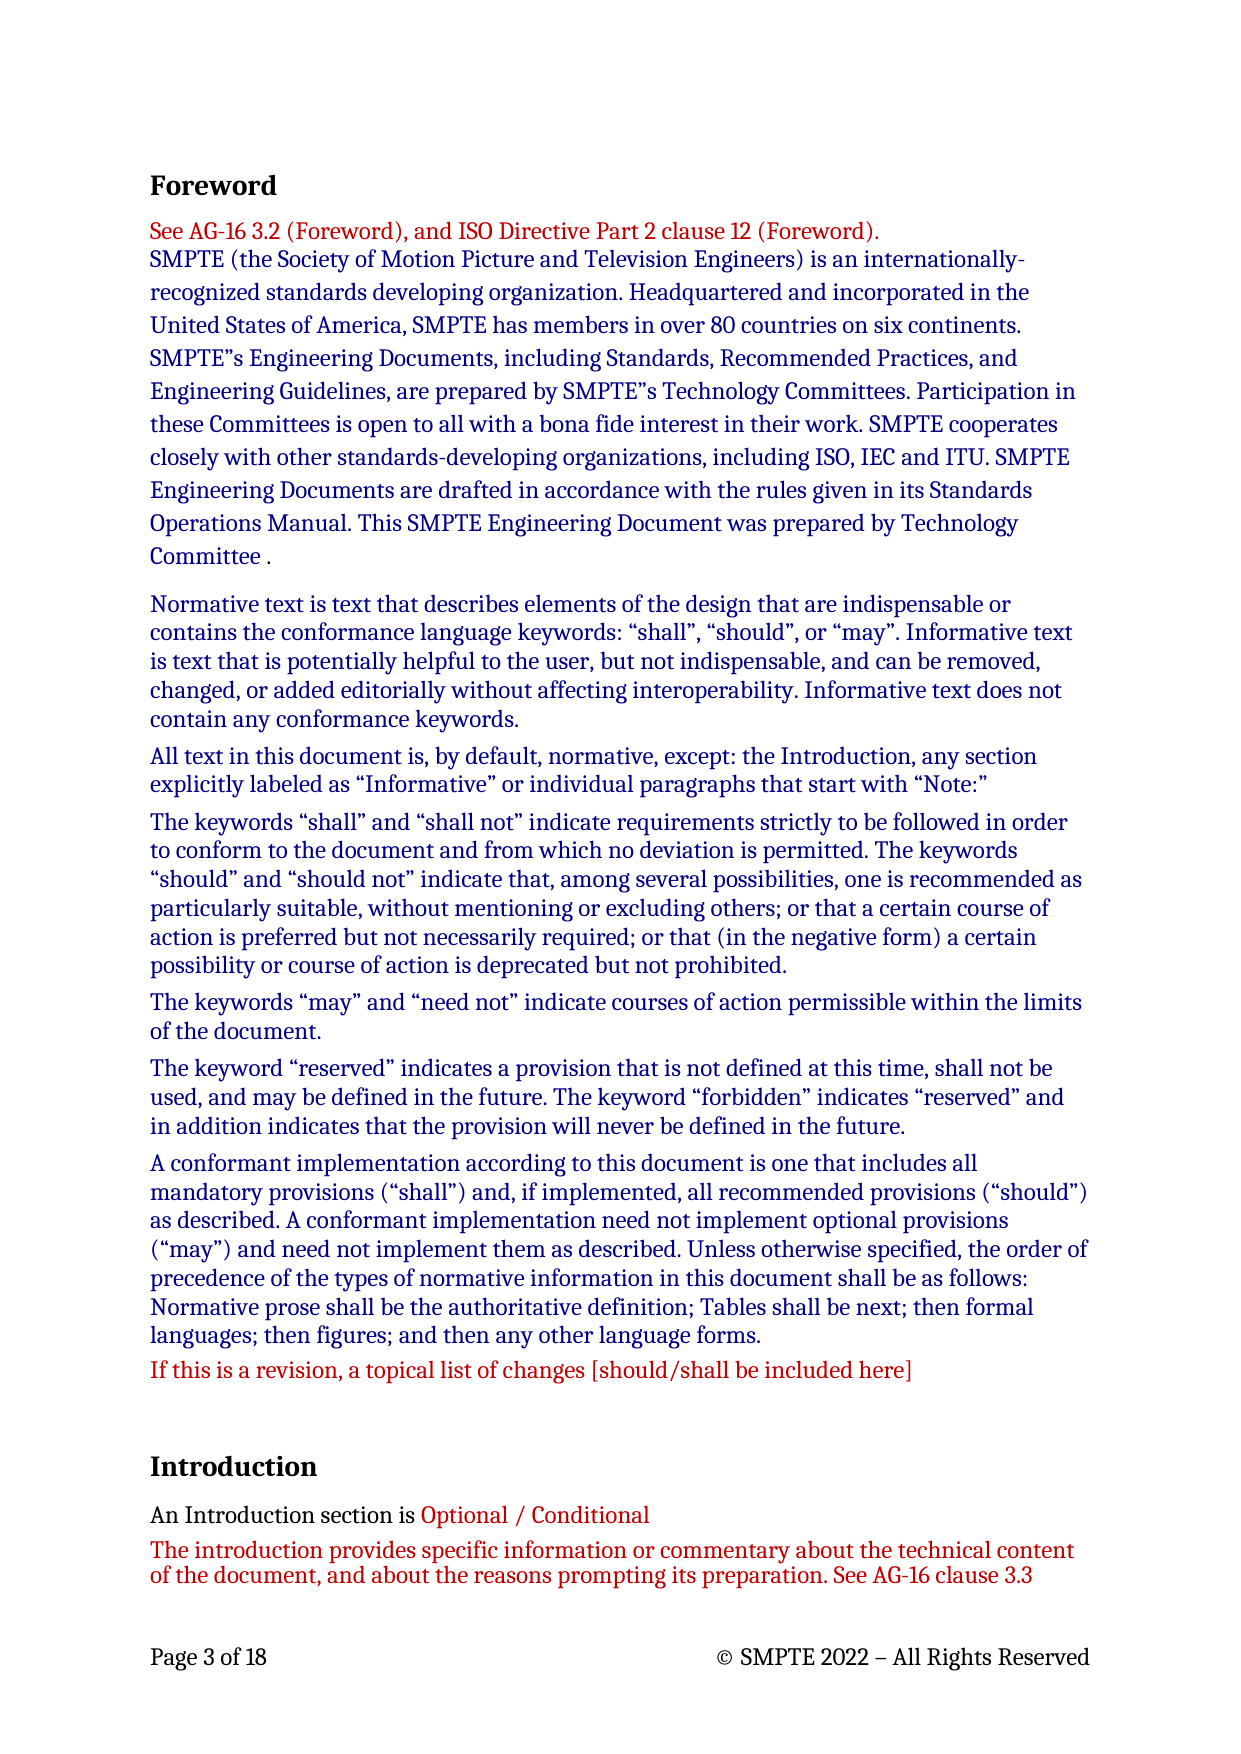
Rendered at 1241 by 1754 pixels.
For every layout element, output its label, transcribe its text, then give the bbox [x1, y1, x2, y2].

text If this is a revision, a topical list of changes [should/shall be included here] [150, 1358, 1090, 1384]
text All text in this document is, by default, normative, except: the Introduction, any section explicitly labeled as “Informative” or individual paragraphs that start with “Note:” [150, 742, 1090, 799]
text See AG-16 3.2 (Foreword), and ISO Directive Part 2 clause 12 (Foreword). [150, 219, 1090, 245]
subtitle Foreword [150, 169, 1090, 202]
text A conformant implementation according to this document is one that includes all mandatory provisions (“shall”) and, if implemented, all recommended provisions (“should”) as described. A conformant implementation need not implement optional provisions (“may”) and need not implement them as described. Unless otherwise specified, the order of precedence of the types of normative information in this document shall be as follows: Normative prose shall be the authoritative definition; Tables shall be next; then formal languages; then figures; and then any other language forms. [150, 1149, 1090, 1350]
text The keywords “may” and “need not” indicate courses of action permissible within the limits of the document. [150, 988, 1090, 1046]
subtitle Introduction [150, 1450, 1090, 1484]
text Normative text is text that describes elements of the design that are indispensable or contains the conformance language keywords: “shall”, “should”, or “may”. Informative text is text that is potentially helpful to the user, but not indispensable, and can be removed, changed, or added editorially without affecting interoperability. Informative text does not contain any conformance keywords. [150, 589, 1090, 733]
text The keyword “reserved” indicates a provision that is not defined at this time, shall not be used, and may be defined in the future. The keyword “forbidden” indicates “reserved” and in addition indicates that the provision will never be defined in the future. [150, 1054, 1090, 1140]
text The keywords “shall” and “shall not” indicate requirements strictly to be followed in order to conform to the document and from which no deviation is permitted. The keywords “should” and “should not” indicate that, among several possibilities, one is recommended as particularly suitable, without mentioning or excluding others; or that a certain course of action is preferred but not necessarily required; or that (in the negative form) a certain possibility or course of action is deprecated but not prohibited. [150, 807, 1090, 980]
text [150, 1538, 1090, 1589]
text SMPTE (the Society of Motion Picture and Television Engineers) is an internationally-recognized standards developing organization. Headquartered and incorporated in the United States of America, SMPTE has members in over 80 countries on six continents. SMPTE”s Engineering Documents, including Standards, Recommended Practices, and Engineering Guidelines, are prepared by SMPTE”s Technology Committees. Participation in these Committees is open to all with a bona fide interest in their work. SMPTE cooperates closely with other standards-developing organizations, including ISO, IEC and ITU. SMPTE Engineering Documents are drafted in accordance with the rules given in its Standards Operations Manual. This SMPTE Engineering Document was prepared by Technology Committee . [150, 245, 1090, 571]
